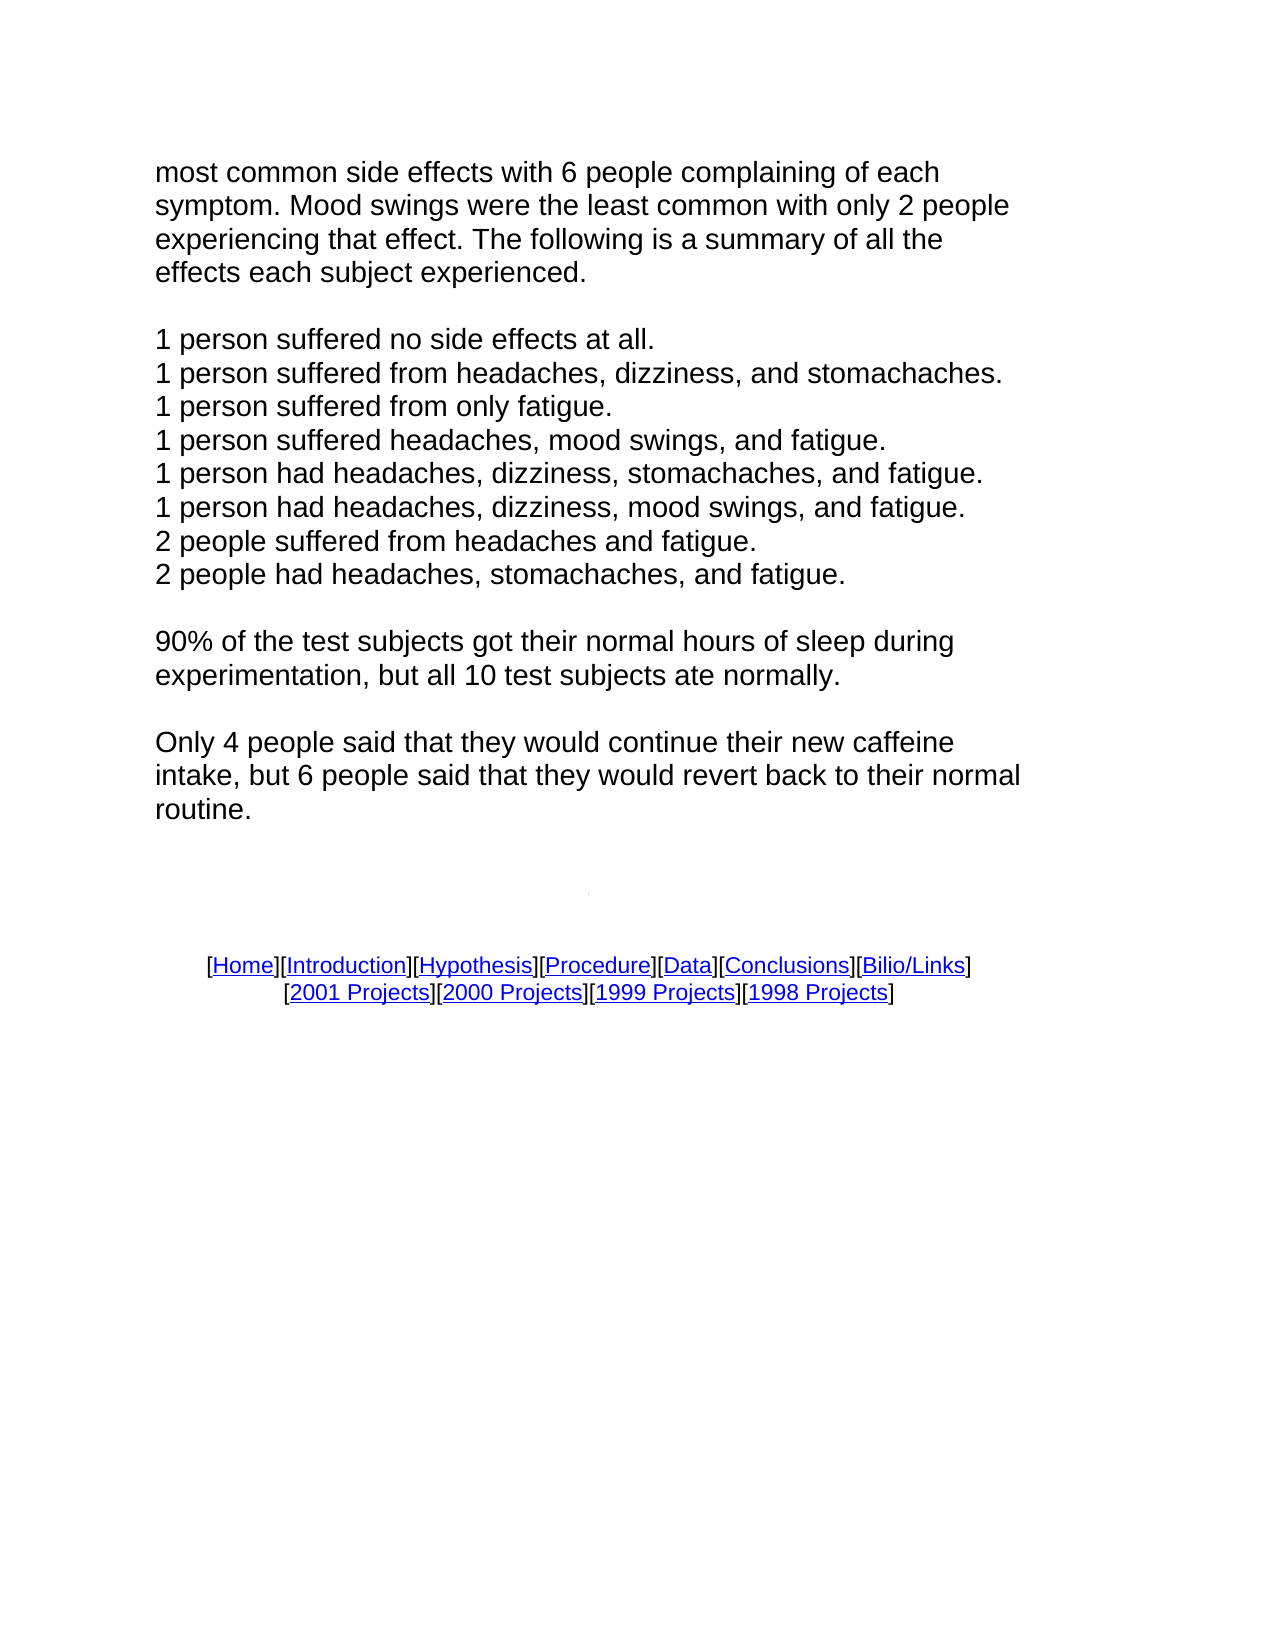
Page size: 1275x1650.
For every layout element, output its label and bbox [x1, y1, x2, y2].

table_header [150, 150, 1027, 1010]
